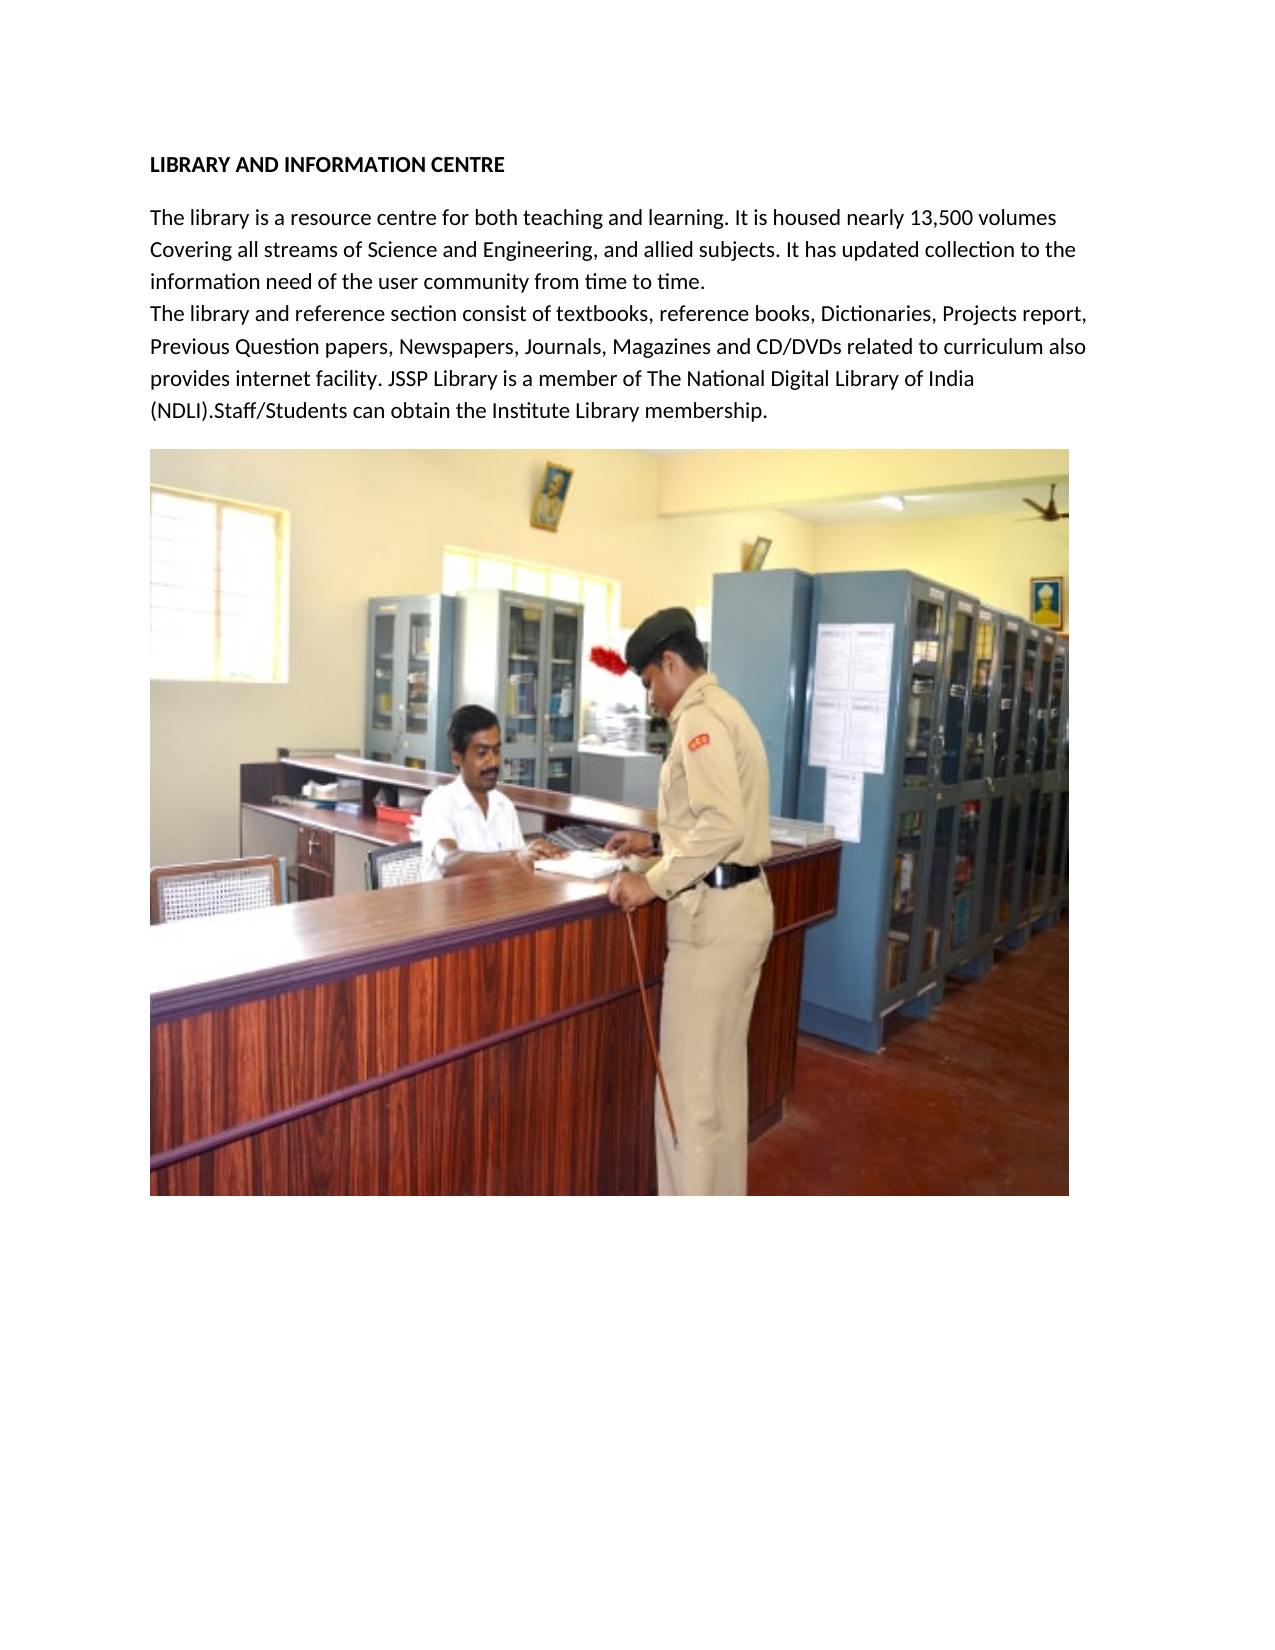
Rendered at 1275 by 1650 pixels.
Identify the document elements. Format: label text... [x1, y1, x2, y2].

picture [150, 449, 1069, 1196]
text LIBRARY AND INFORMATION CENTRE [150, 150, 1125, 178]
text The library is a resource centre for both teaching and learning. It is housed nearly 13,500 volumes Covering all streams of Science and Engineering, and allied subjects. It has updated collection to the information need of the user community from time to time. The library and reference section consist of textbooks, reference books, Dictionaries, Projects report, Previous Question papers, Newspapers, Journals, Magazines and CD/DVDs related to curriculum also provides internet facility. JSSP Library is a member of The National Digital Library of India (NDLI).Staff/Students can obtain the Institute Library membership. [150, 203, 1125, 424]
